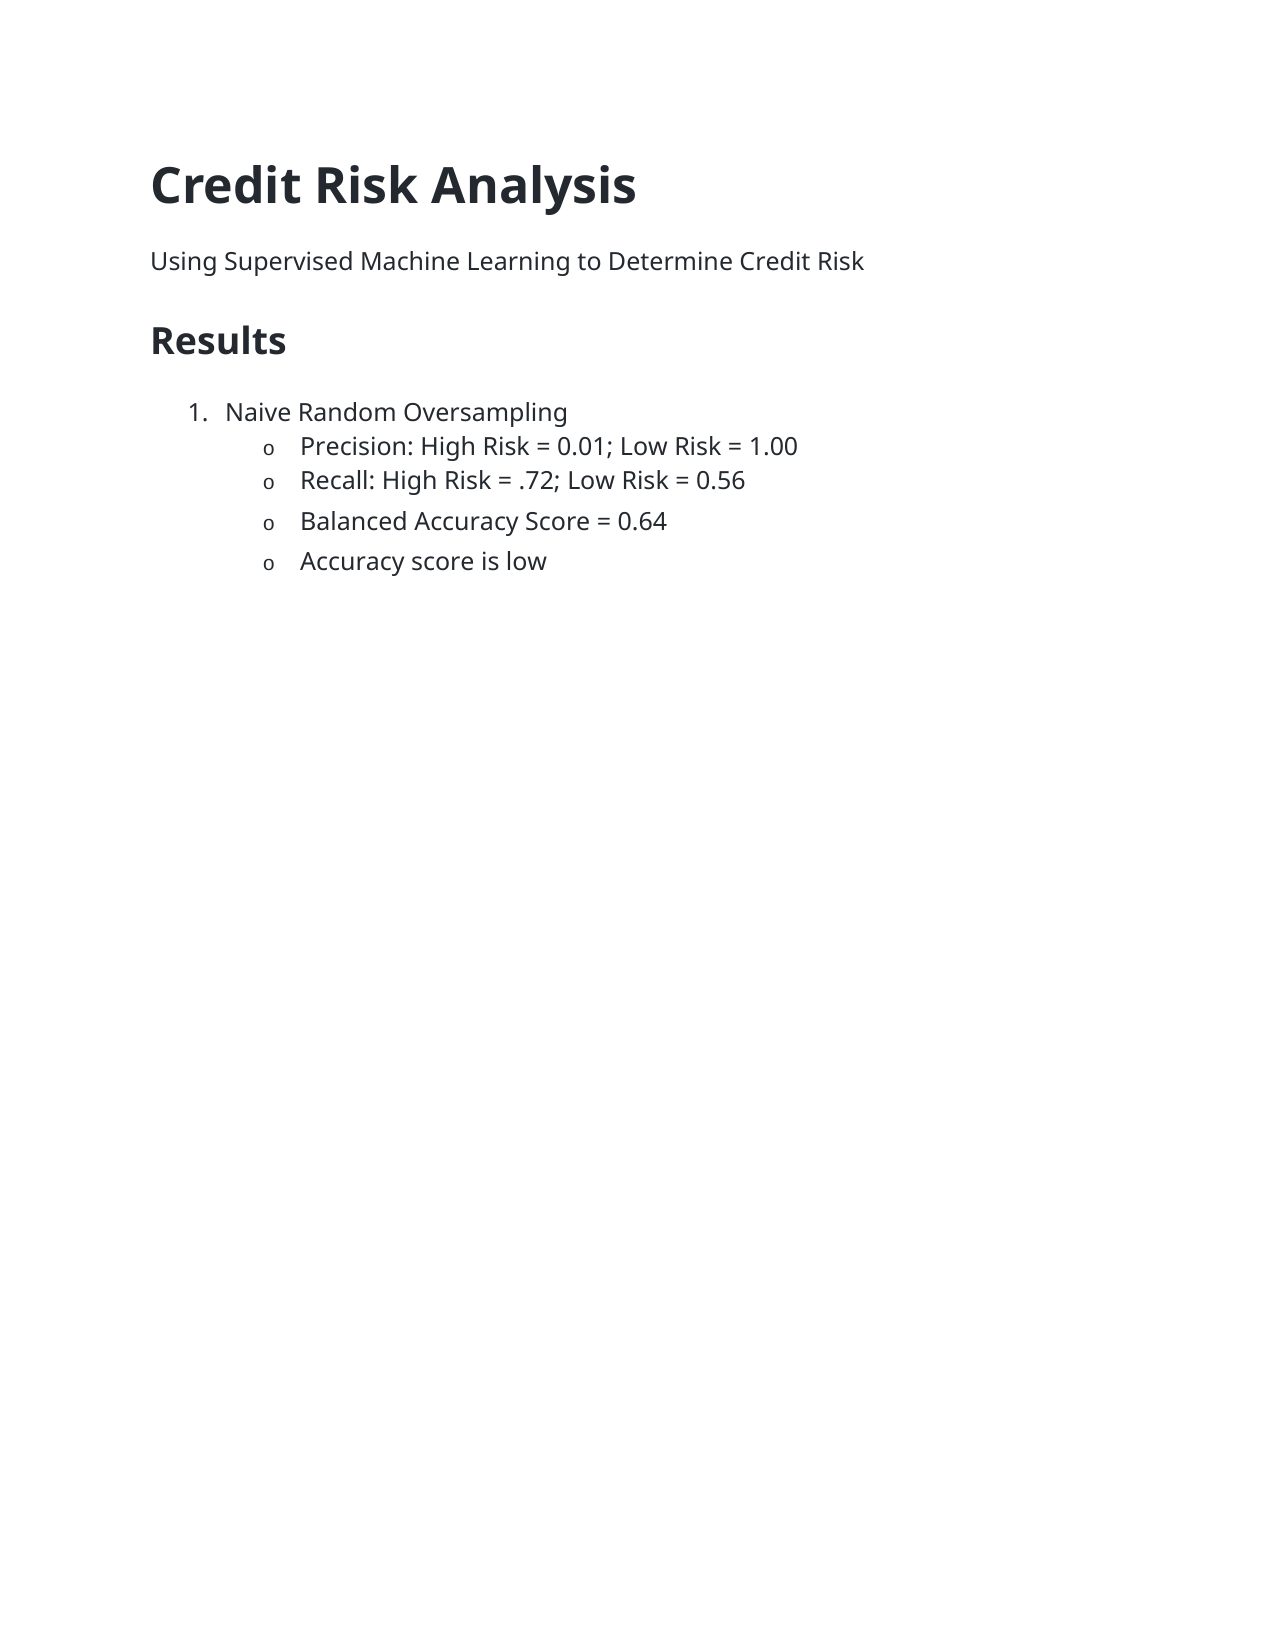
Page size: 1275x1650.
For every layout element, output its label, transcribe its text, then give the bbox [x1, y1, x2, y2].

list Accuracy score is low [262, 544, 1125, 578]
list Precision: High Risk = 0.01; Low Risk = 1.00 [262, 429, 1125, 463]
list Recall: High Risk = .72; Low Risk = 0.56 [262, 463, 1125, 497]
list Naive Random Oversampling [187, 395, 1125, 429]
text Credit Risk Analysis [150, 150, 1125, 218]
text Using Supervised Machine Learning to Determine Credit Risk [150, 243, 1125, 277]
text Results [150, 315, 1125, 366]
list Balanced Accuracy Score = 0.64 [262, 503, 1125, 537]
